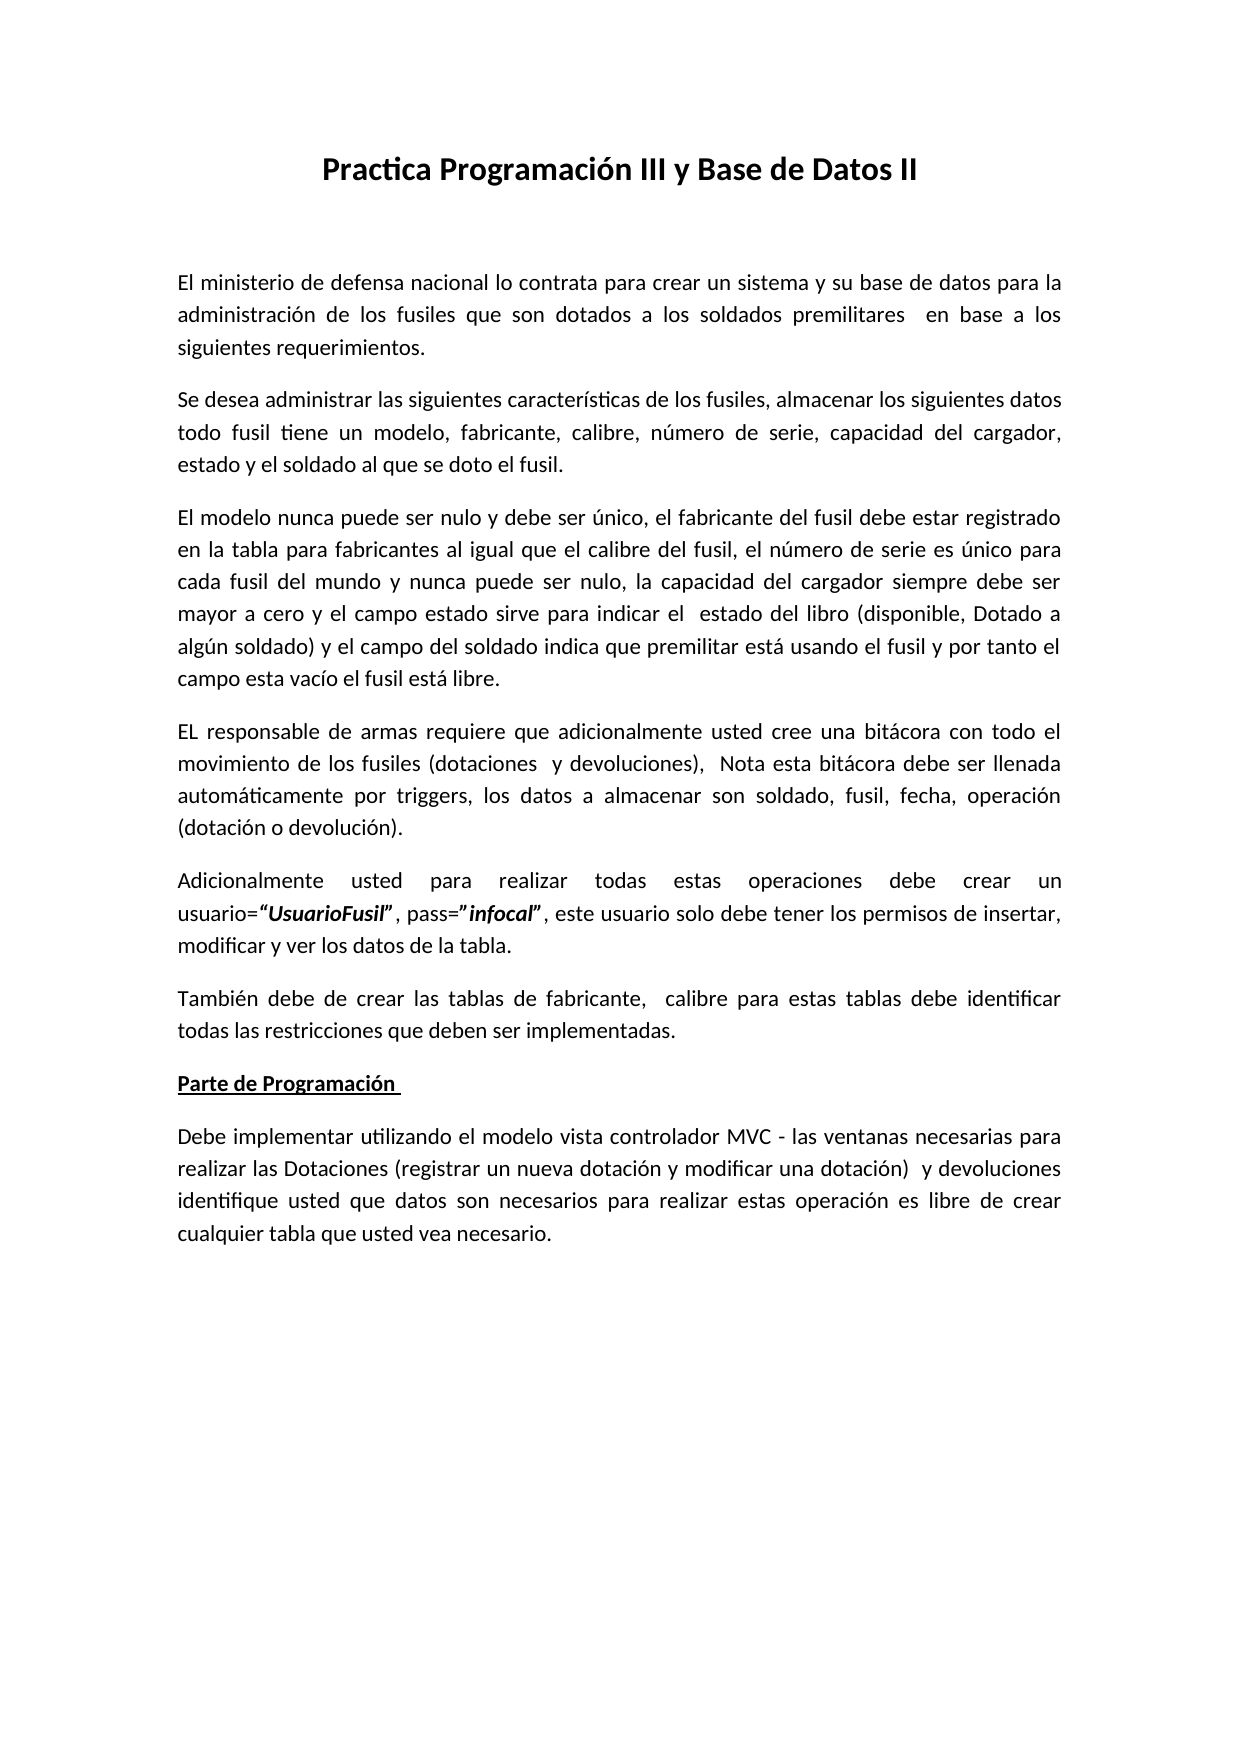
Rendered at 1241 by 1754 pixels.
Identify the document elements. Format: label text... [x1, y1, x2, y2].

text Adicionalmente usted para realizar todas estas operaciones debe crear un usuario=“UsuarioFusil”, pass=”infocal”, este usuario solo debe tener los permisos de insertar, modificar y ver los datos de la tabla. [177, 867, 1063, 959]
text Practica Programación III y Base de Datos II [177, 148, 1063, 188]
text También debe de crear las tablas de fabricante, calibre para estas tablas debe identificar todas las restricciones que deben ser implementadas. [177, 984, 1063, 1044]
text EL responsable de armas requiere que adicionalmente usted cree una bitácora con todo el movimiento de los fusiles (dotaciones y devoluciones), Nota esta bitácora debe ser llenada automáticamente por triggers, los datos a almacenar son soldado, fusil, fecha, operación (dotación o devolución). [177, 717, 1063, 842]
text El modelo nunca puede ser nulo y debe ser único, el fabricante del fusil debe estar registrado en la tabla para fabricantes al igual que el calibre del fusil, el número de serie es único para cada fusil del mundo y nunca puede ser nulo, la capacidad del cargador siempre debe ser mayor a cero y el campo estado sirve para indicar el estado del libro (disponible, Dotado a algún soldado) y el campo del soldado indica que premilitar está usando el fusil y por tanto el campo esta vacío el fusil está libre. [177, 503, 1063, 692]
text Parte de Programación [177, 1069, 1063, 1097]
text Se desea administrar las siguientes características de los fusiles, almacenar los siguientes datos todo fusil tiene un modelo, fabricante, calibre, número de serie, capacidad del cargador, estado y el soldado al que se doto el fusil. [177, 386, 1063, 478]
text Debe implementar utilizando el modelo vista controlador MVC - las ventanas necesarias para realizar las Dotaciones (registrar un nueva dotación y modificar una dotación) y devoluciones identifique usted que datos son necesarios para realizar estas operación es libre de crear cualquier tabla que usted vea necesario. [177, 1122, 1063, 1247]
text El ministerio de defensa nacional lo contrata para crear un sistema y su base de datos para la administración de los fusiles que son dotados a los soldados premilitares en base a los siguientes requerimientos. [177, 268, 1063, 361]
